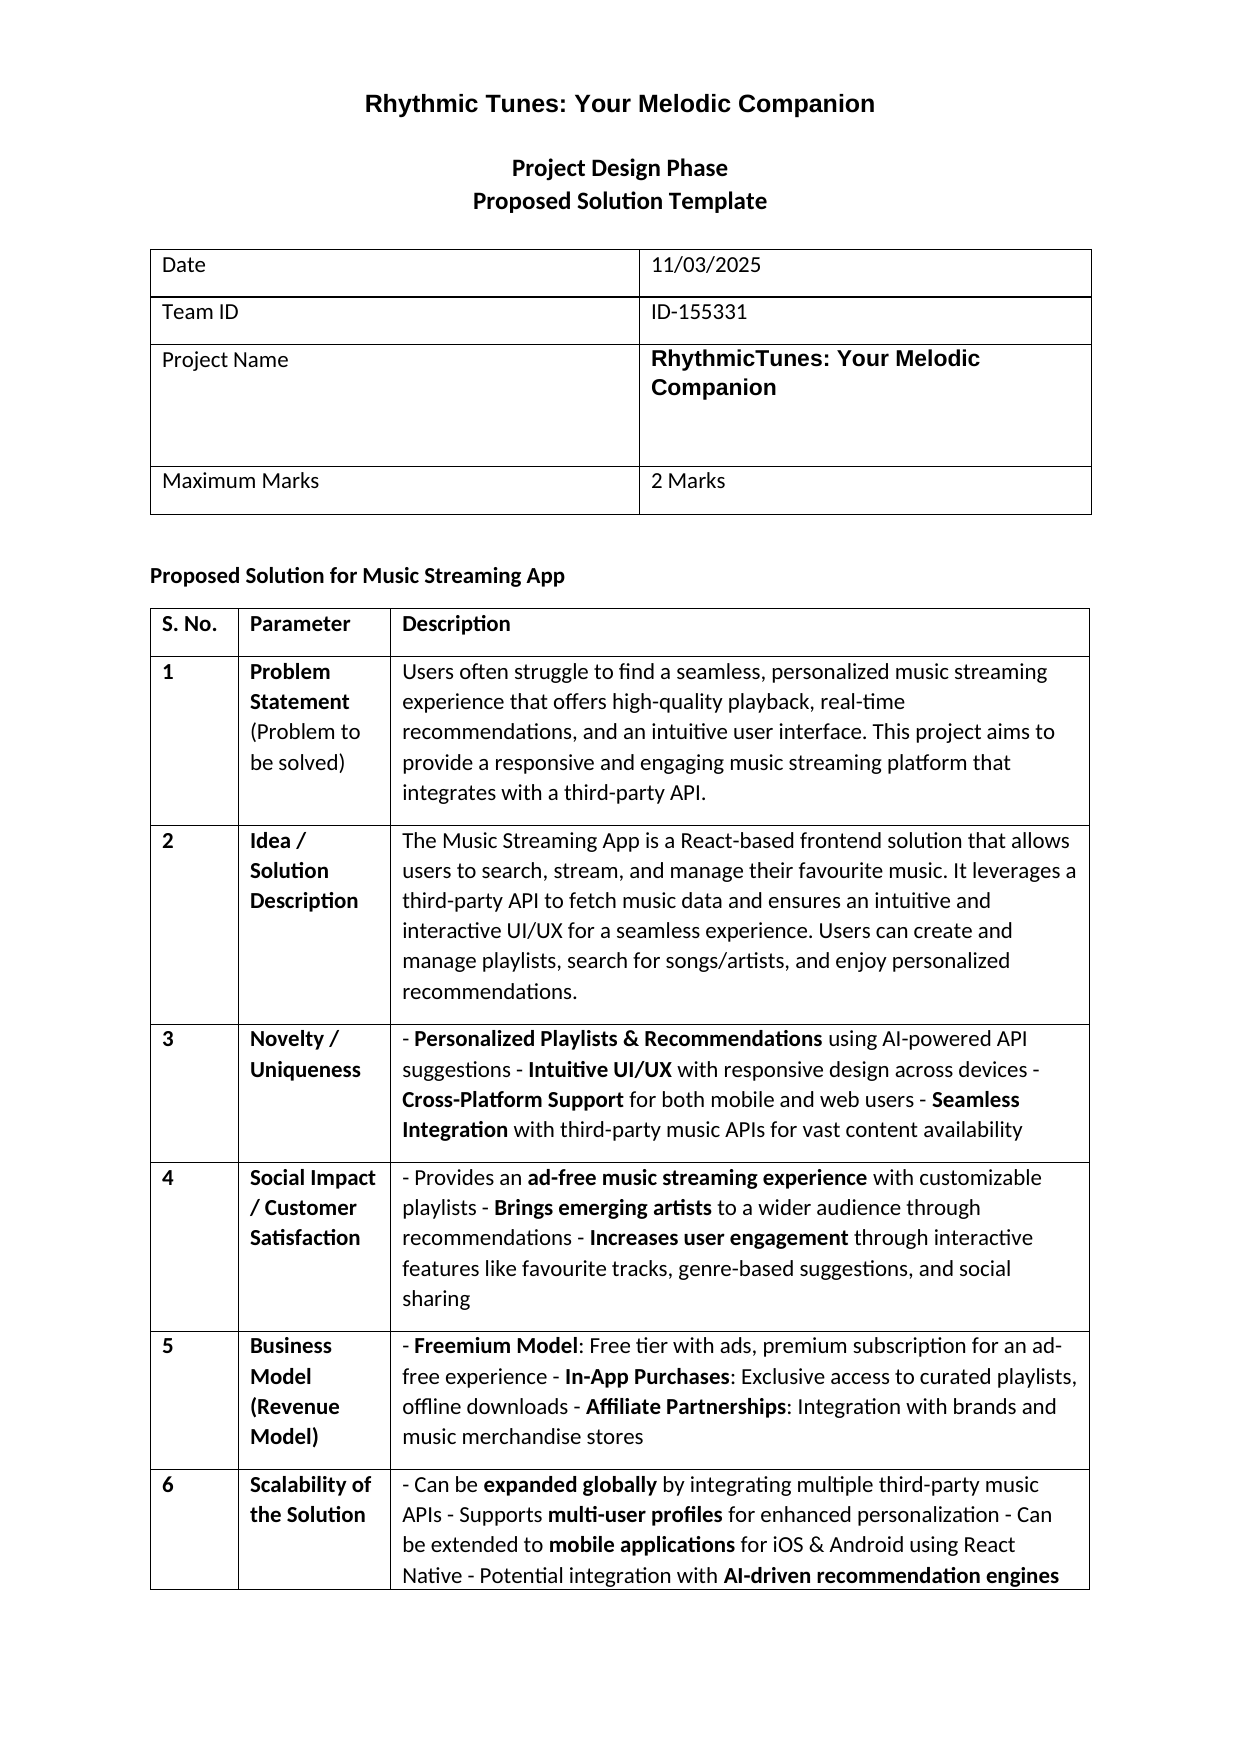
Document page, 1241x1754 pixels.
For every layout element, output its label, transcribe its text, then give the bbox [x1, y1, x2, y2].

text Proposed Solution Template [150, 186, 1090, 216]
table_cell Novelty / Uniqueness [239, 1025, 390, 1162]
table_cell ID-155331 [640, 298, 1091, 344]
table_cell 1 [151, 657, 238, 825]
table_cell The Music Streaming App is a React-based frontend solution that allows users to search, stream, and manage their favourite music. It leverages a third-party API to fetch music data and ensures an intuitive and interactive UI/UX for a seamless experience. Users can create and manage playlists, search for songs/artists, and enjoy personalized recommendations. [391, 826, 1089, 1023]
table_header 11/03/2025 [640, 250, 1091, 296]
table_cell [391, 1470, 1089, 1589]
table_cell Project Name [151, 345, 639, 466]
table_header Parameter [239, 609, 390, 656]
table_cell - Provides an ad-free music streaming experience with customizable playlists - Brings emerging artists to a wider audience through recommendations - Increases user engagement through interactive features like favourite tracks, genre-based suggestions, and social sharing [391, 1163, 1089, 1331]
table_cell 3 [151, 1025, 238, 1162]
table_cell Users often struggle to find a seamless, personalized music streaming experience that offers high-quality playback, real-time recommendations, and an intuitive user interface. This project aims to provide a responsive and engaging music streaming platform that integrates with a third-party API. [391, 657, 1089, 825]
table_cell 2 Marks [640, 467, 1091, 513]
text Rhythmic Tunes: Your Melodic Companion [150, 89, 1090, 117]
table_cell Business Model (Revenue Model) [239, 1332, 390, 1469]
table_header Description [391, 609, 1089, 656]
text Project Design Phase [150, 153, 1090, 183]
table_cell Idea / Solution Description [239, 826, 390, 1023]
table_cell 4 [151, 1163, 238, 1331]
table_cell RhythmicTunes: Your Melodic Companion [640, 345, 1091, 466]
table_cell 6 [151, 1470, 238, 1589]
text Proposed Solution for Music Streaming App [150, 561, 1090, 589]
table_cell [239, 1470, 390, 1589]
table_header S. No. [151, 609, 238, 656]
table_cell - Freemium Model: Free tier with ads, premium subscription for an ad-free experience - In-App Purchases: Exclusive access to curated playlists, offline downloads - Affiliate Partnerships: Integration with brands and music merchandise stores [391, 1332, 1089, 1469]
table_cell - Personalized Playlists & Recommendations using AI-powered API suggestions - Intuitive UI/UX with responsive design across devices - Cross-Platform Support for both mobile and web users - Seamless Integration with third-party music APIs for vast content availability [391, 1025, 1089, 1162]
table_cell Maximum Marks [151, 467, 639, 513]
table_cell Social Impact / Customer Satisfaction [239, 1163, 390, 1331]
table_cell 5 [151, 1332, 238, 1469]
table_cell 2 [151, 826, 238, 1023]
table_cell Problem Statement (Problem to be solved) [239, 657, 390, 825]
table_cell Team ID [151, 298, 639, 344]
table_header Date [151, 250, 639, 296]
